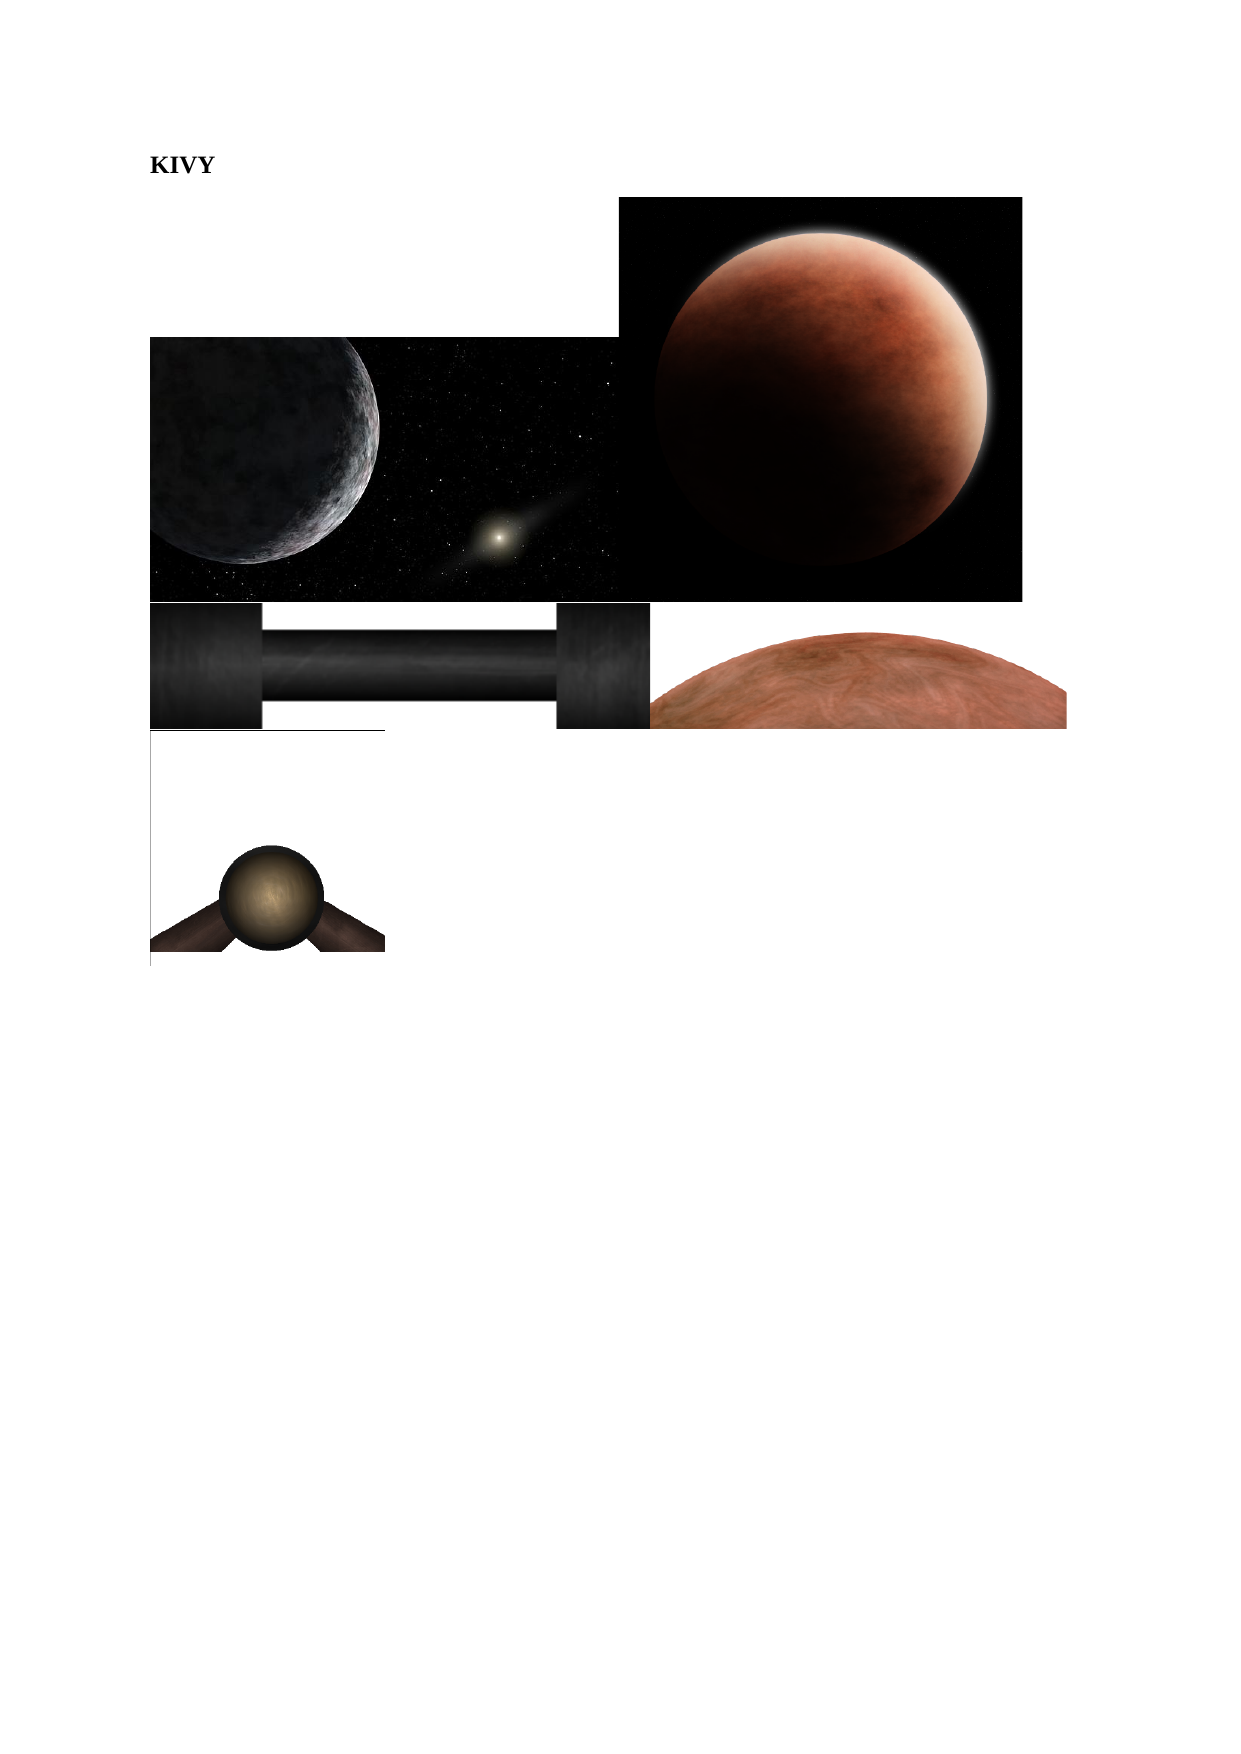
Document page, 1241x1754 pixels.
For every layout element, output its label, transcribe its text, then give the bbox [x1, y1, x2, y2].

picture [150, 603, 1067, 729]
picture [150, 197, 1023, 602]
picture [150, 730, 385, 966]
text KIVY [150, 150, 1090, 179]
